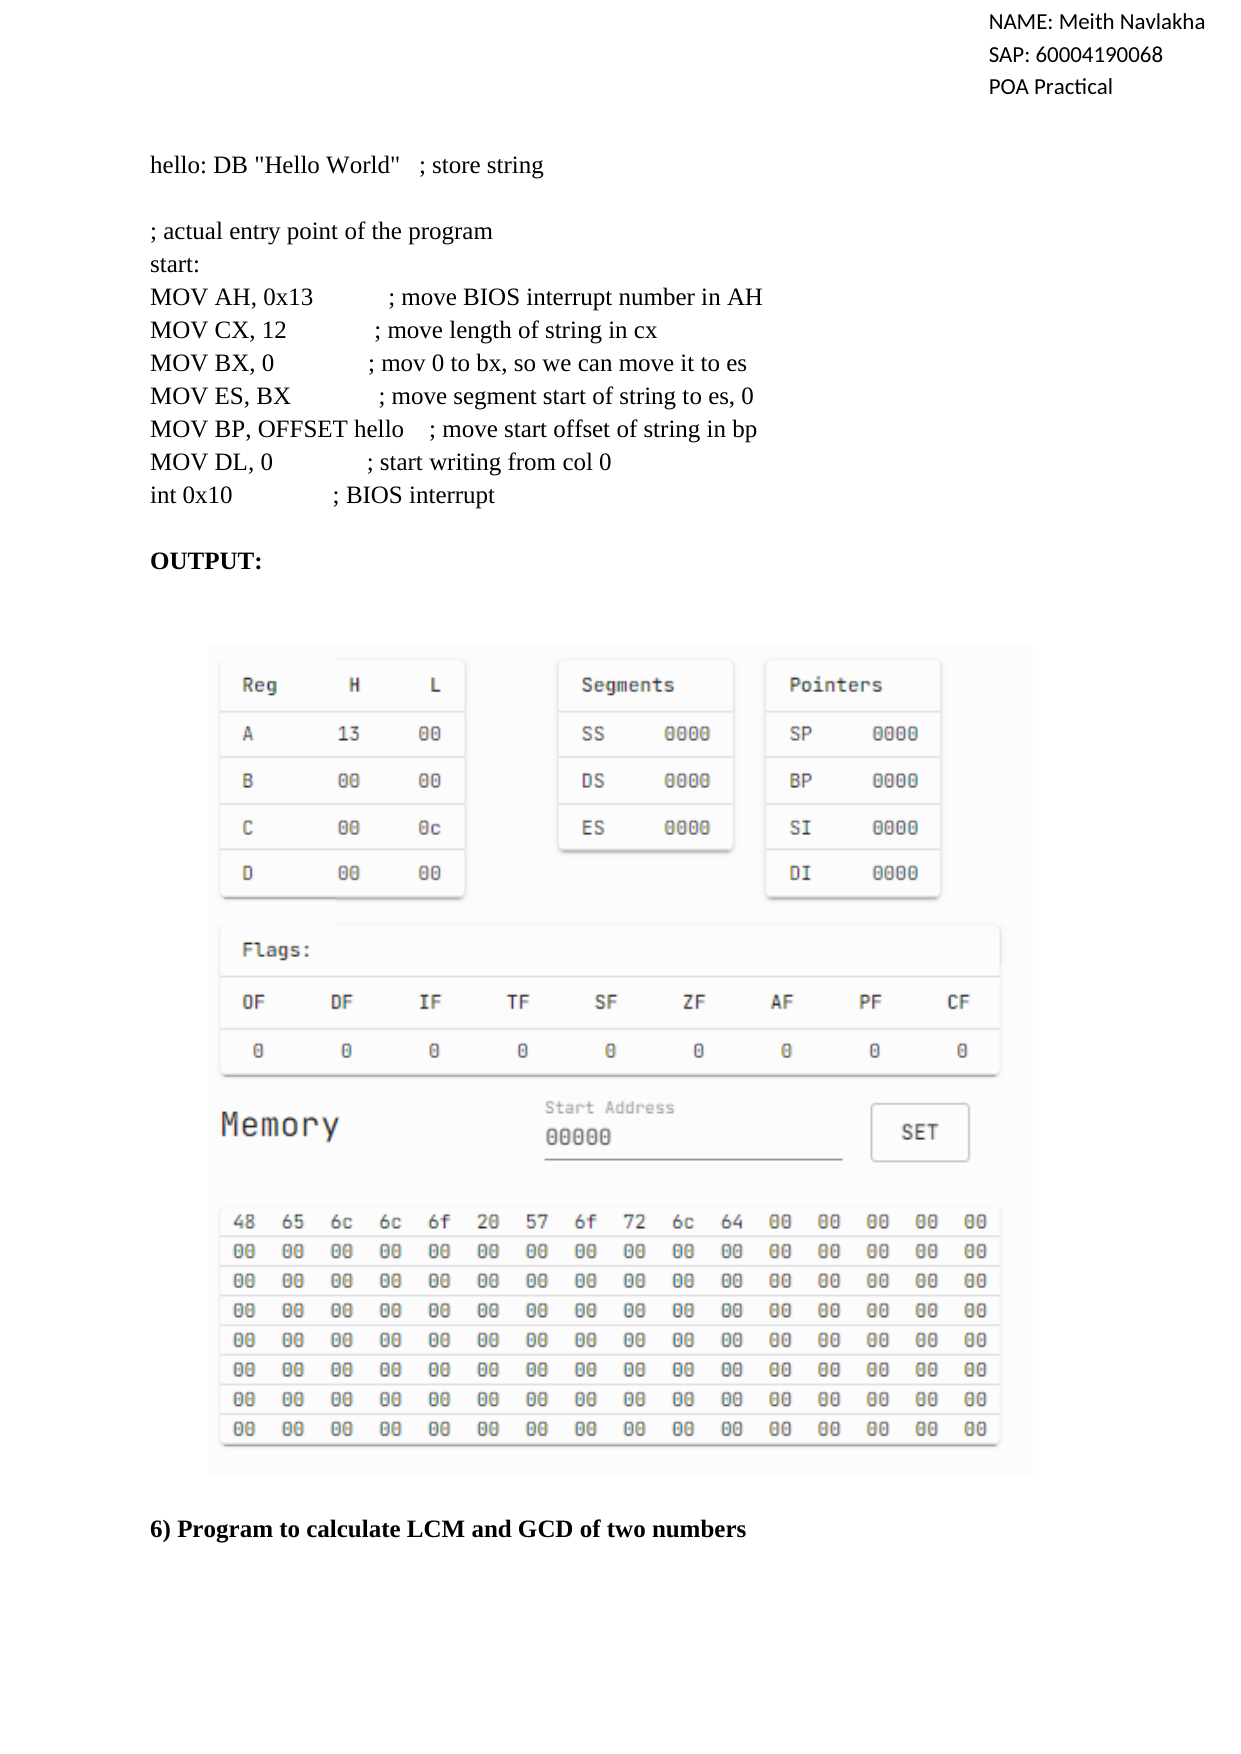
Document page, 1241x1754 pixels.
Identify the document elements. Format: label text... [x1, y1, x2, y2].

text MOV BP, OFFSET hello ; move start offset of string in bp [150, 414, 1090, 443]
text MOV DL, 0 ; start writing from col 0 [150, 447, 1090, 476]
text MOV AH, 0x13 ; move BIOS interrupt number in AH [150, 282, 1090, 311]
text MOV BX, 0 ; mov 0 to bx, so we can move it to es [150, 348, 1090, 377]
text hello: DB "Hello World" ; store string [150, 150, 1090, 179]
text MOV ES, BX ; move segment start of string to es, 0 [150, 381, 1090, 410]
text OUTPUT: [150, 546, 1090, 575]
text MOV CX, 12 ; move length of string in cx [150, 315, 1090, 344]
text ; actual entry point of the program [150, 216, 1090, 245]
text start: [150, 249, 1090, 278]
picture [207, 645, 1033, 1478]
text int 0x10 ; BIOS interrupt [150, 480, 1090, 509]
text 6) Program to calculate LCM and GCD of two numbers [150, 1514, 1090, 1543]
